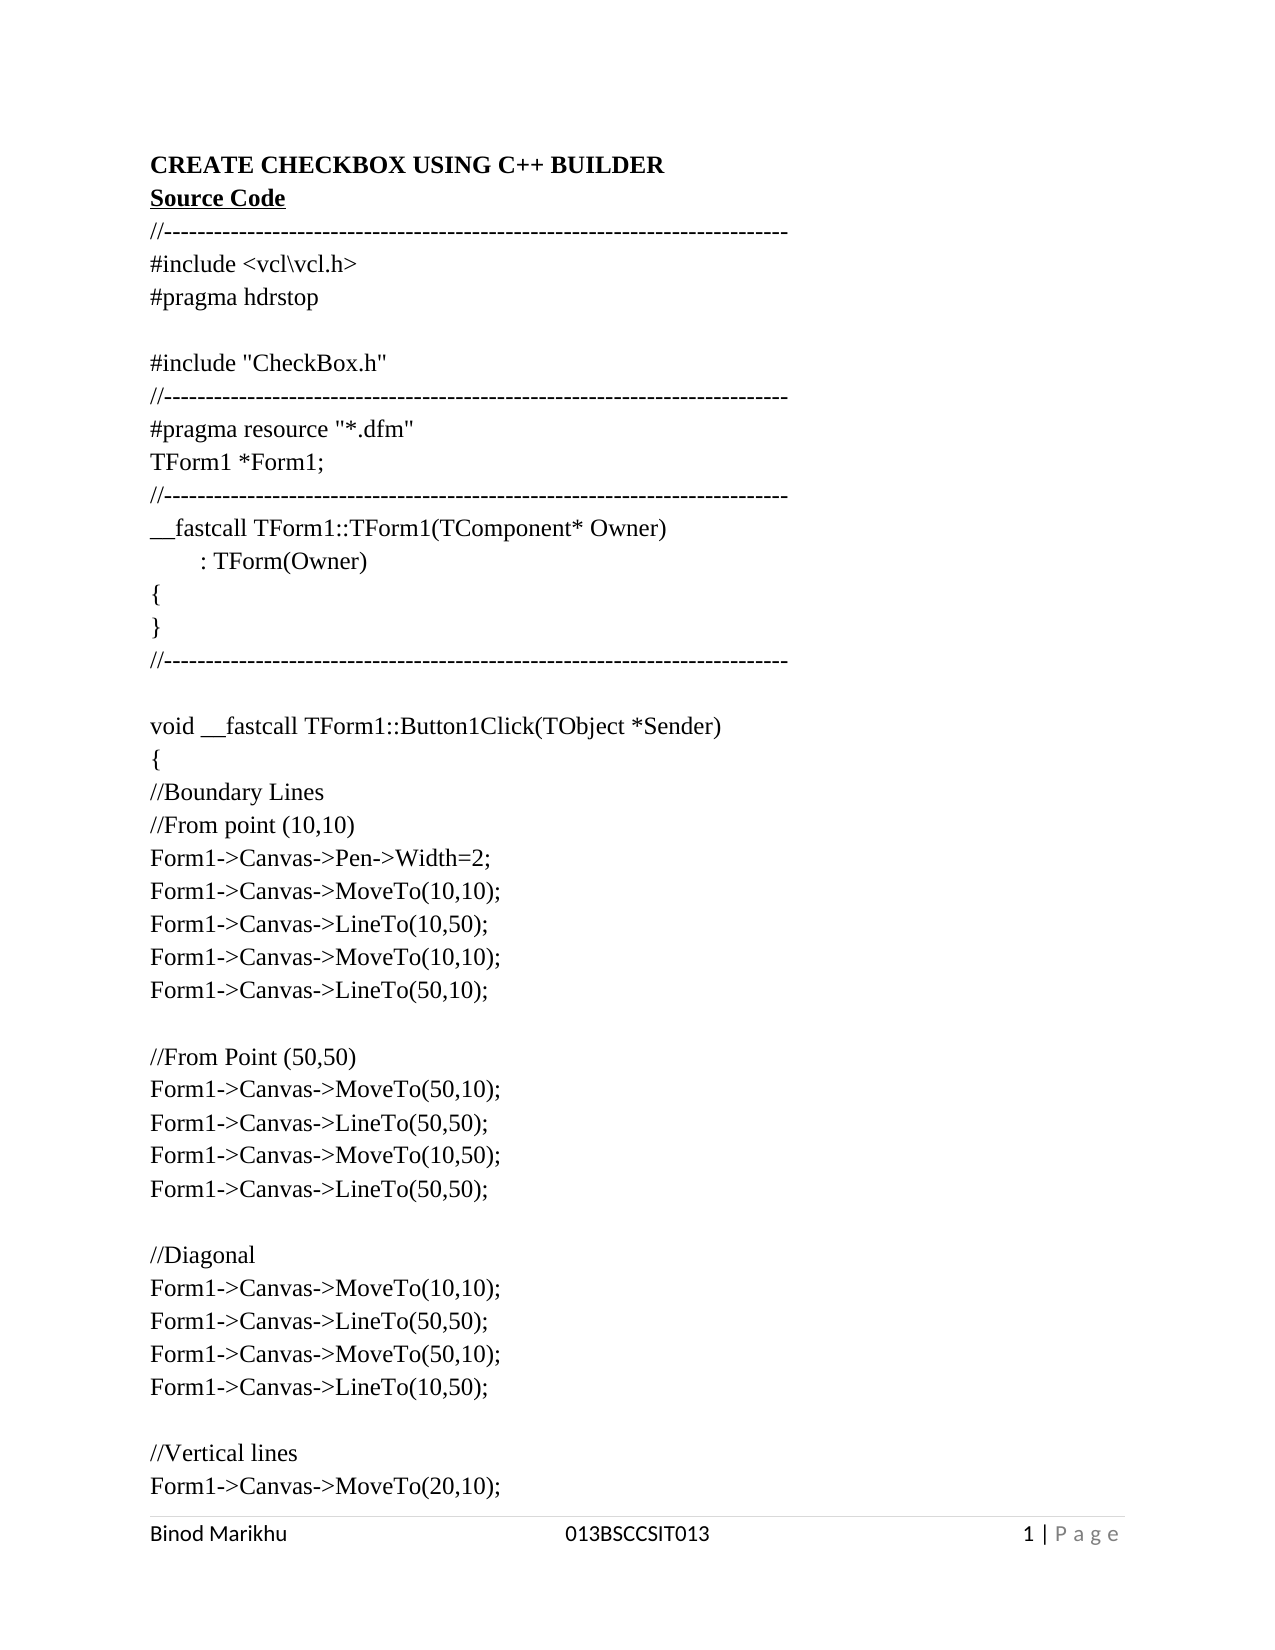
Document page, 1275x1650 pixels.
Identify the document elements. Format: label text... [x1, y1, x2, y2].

text //Diagonal [150, 1240, 1125, 1268]
text //From point (10,10) [150, 810, 1125, 839]
text void __fastcall TForm1::Button1Click(TObject *Sender) [150, 711, 1125, 740]
text Form1->Canvas->MoveTo(50,10); [150, 1339, 1125, 1367]
text } [150, 612, 1125, 641]
text //From Point (50,50) [150, 1042, 1125, 1070]
text Form1->Canvas->LineTo(50,50); [150, 1306, 1125, 1334]
text //Boundary Lines [150, 777, 1125, 806]
text //--------------------------------------------------------------------------- [150, 216, 1125, 245]
text #include "CheckBox.h" [150, 348, 1125, 377]
text Form1->Canvas->MoveTo(50,10); [150, 1074, 1125, 1103]
text //Vertical lines [150, 1438, 1125, 1467]
text Form1->Canvas->Pen->Width=2; [150, 843, 1125, 872]
text { [150, 579, 1125, 608]
text #pragma resource "*.dfm" [150, 414, 1125, 443]
text //--------------------------------------------------------------------------- [150, 645, 1125, 674]
text Form1->Canvas->MoveTo(10,10); [150, 942, 1125, 971]
text Form1->Canvas->LineTo(50,50); [150, 1108, 1125, 1136]
text Form1->Canvas->MoveTo(10,10); [150, 1273, 1125, 1301]
text CREATE CHECKBOX USING C++ BUILDER [150, 150, 1125, 179]
text Form1->Canvas->LineTo(50,10); [150, 976, 1125, 1004]
text Form1->Canvas->LineTo(10,50); [150, 1372, 1125, 1401]
text #pragma hdrstop [150, 282, 1125, 311]
text Source Code [150, 183, 1125, 212]
text Form1->Canvas->MoveTo(10,10); [150, 876, 1125, 905]
text TForm1 *Form1; [150, 447, 1125, 476]
text { [150, 744, 1125, 773]
text Form1->Canvas->LineTo(50,50); [150, 1174, 1125, 1202]
text __fastcall TForm1::TForm1(TComponent* Owner) [150, 513, 1125, 542]
text : TForm(Owner) [150, 546, 1125, 575]
text Form1->Canvas->MoveTo(10,50); [150, 1141, 1125, 1169]
text Form1->Canvas->MoveTo(20,10); [150, 1471, 1125, 1499]
text //--------------------------------------------------------------------------- [150, 480, 1125, 509]
text #include <vcl\vcl.h> [150, 249, 1125, 278]
text //--------------------------------------------------------------------------- [150, 381, 1125, 410]
text Form1->Canvas->LineTo(10,50); [150, 909, 1125, 938]
